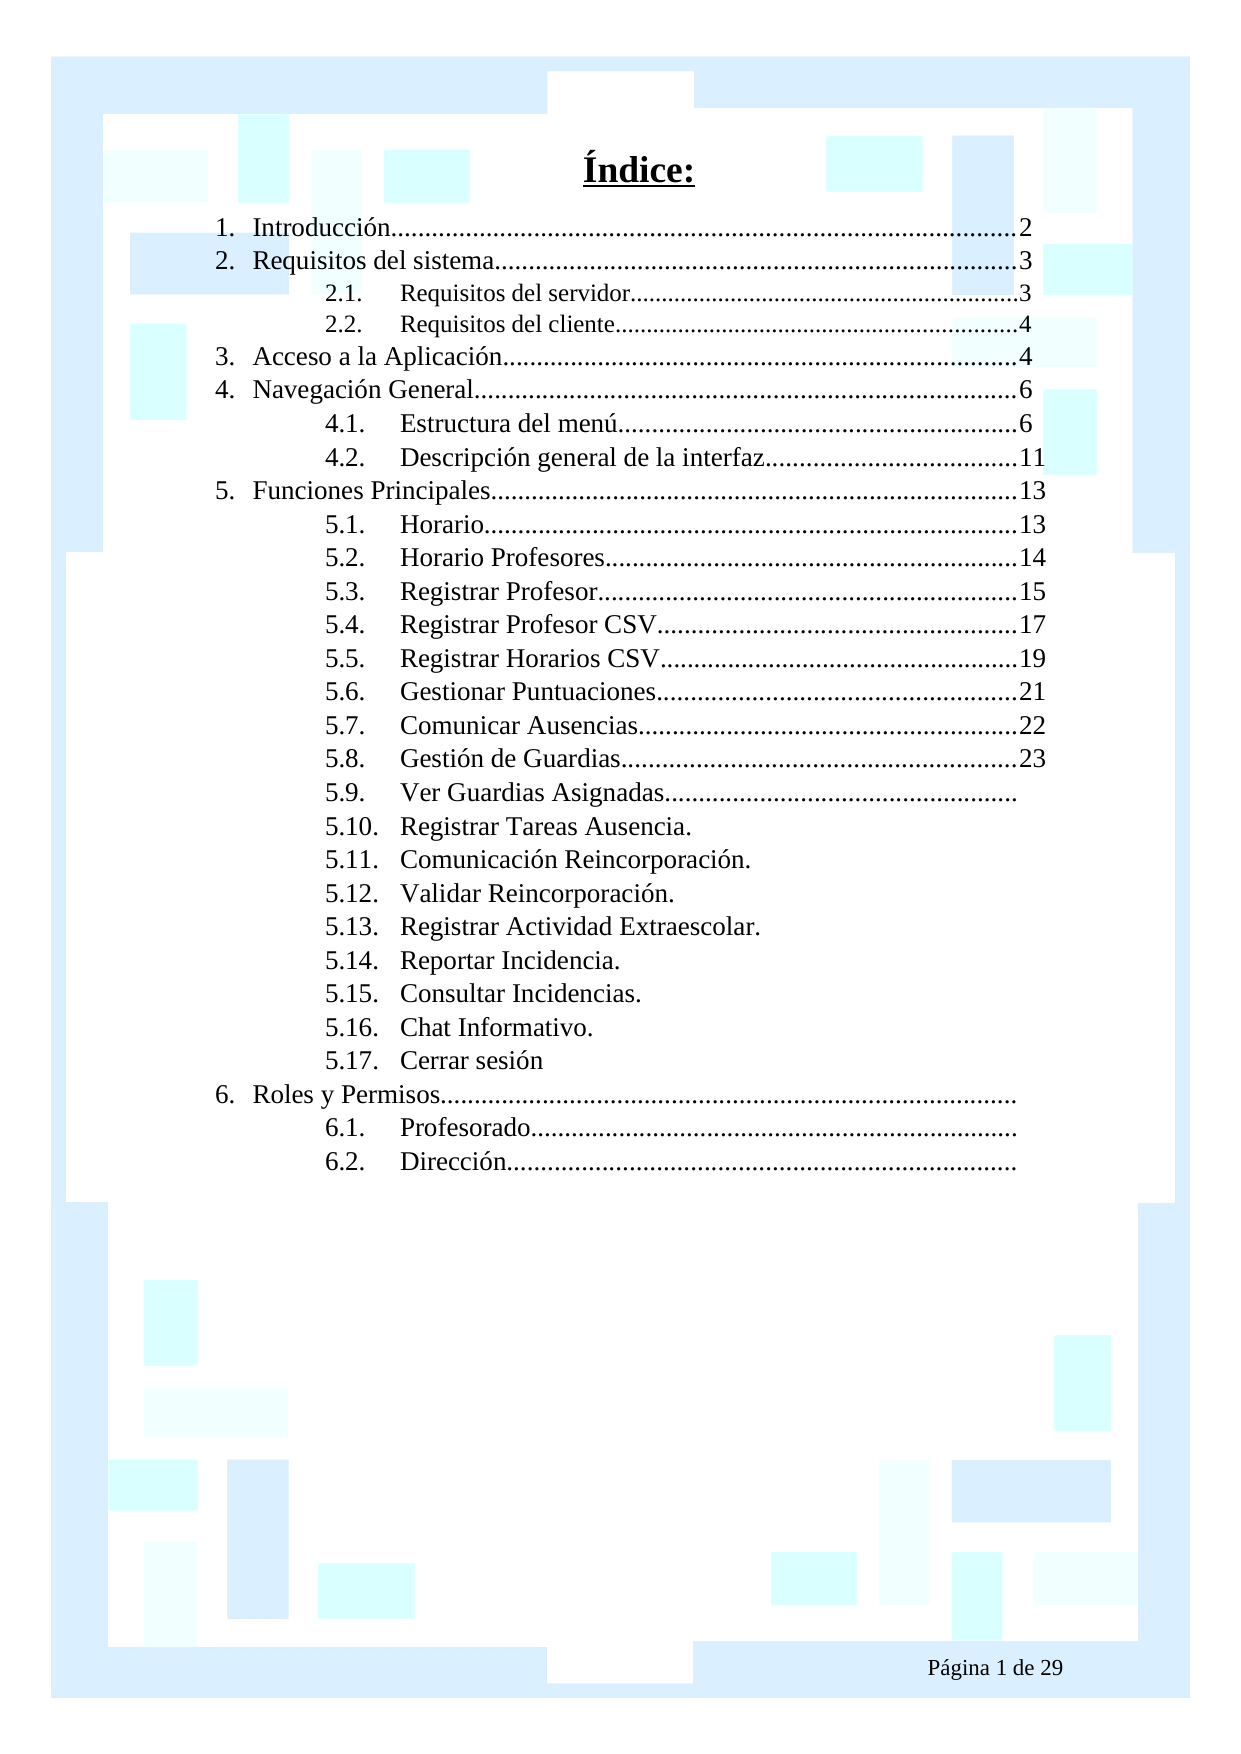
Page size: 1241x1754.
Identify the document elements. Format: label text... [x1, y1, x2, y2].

list Dirección [325, 1145, 1063, 1176]
list Gestión de Guardias 23 [325, 742, 1063, 774]
list Horario 13 [325, 508, 1063, 539]
list Funciones Principales 13 [215, 474, 1063, 505]
text Índice: [215, 148, 1063, 191]
list Comunicación Reincorporación. [325, 843, 1063, 874]
list Ver Guardias Asignadas. [325, 776, 1063, 807]
list Estructura del menú 6 [325, 407, 1063, 438]
list Reportar Incidencia. [325, 944, 1063, 975]
list Navegación General 6 [215, 373, 1063, 405]
list Cerrar sesión [325, 1044, 1063, 1076]
list Registrar Profesor CSV 17 [325, 608, 1063, 639]
list Requisitos del cliente 4 [325, 309, 1063, 338]
list Horario Profesores 14 [325, 541, 1063, 572]
list Chat Informativo. [325, 1011, 1063, 1042]
list Roles y Permisos [215, 1078, 1063, 1109]
list Profesorado [325, 1111, 1063, 1143]
list Descripción general de la interfaz 11 [325, 441, 1063, 472]
list Gestionar Puntuaciones 21 [325, 675, 1063, 707]
list Registrar Tareas Ausencia. [325, 809, 1063, 841]
list Validar Reincorporación. [325, 877, 1063, 908]
list Requisitos del sistema 3 [215, 244, 1063, 276]
list Registrar Actividad Extraescolar. [325, 910, 1063, 941]
list Consultar Incidencias. [325, 977, 1063, 1008]
list Requisitos del servidor 3 [325, 278, 1063, 307]
list Introducción 2 [215, 211, 1063, 242]
list Acceso a la Aplicación 4 [215, 340, 1063, 371]
list Registrar Horarios CSV 19 [325, 642, 1063, 673]
list Comunicar Ausencias 22 [325, 709, 1063, 740]
list Registrar Profesor 15 [325, 575, 1063, 606]
